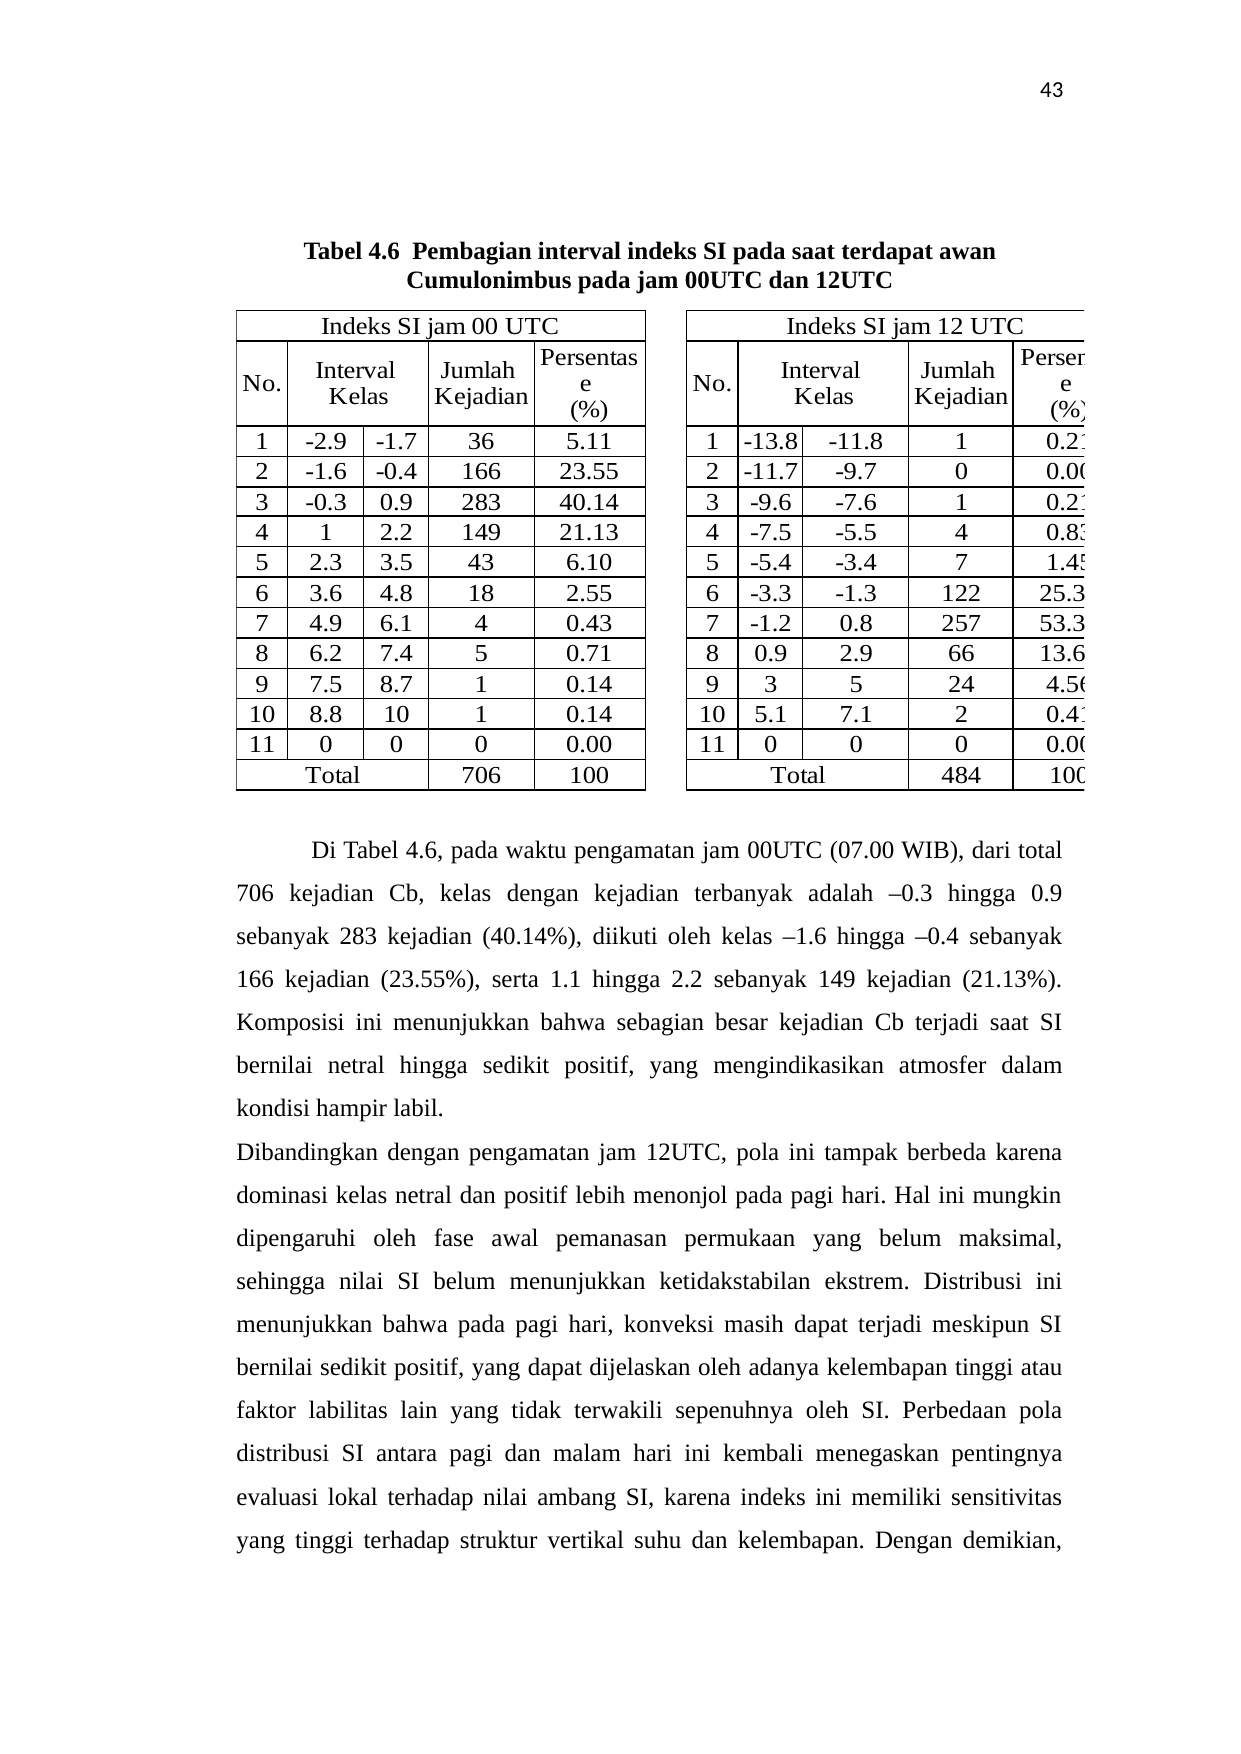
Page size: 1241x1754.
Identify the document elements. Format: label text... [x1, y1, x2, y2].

text Di Tabel 4.6, pada waktu pengamatan jam 00UTC (07.00 WIB), dari total 706 kejadian Cb, kelas dengan kejadian terbanyak adalah –0.3 hingga 0.9 sebanyak 283 kejadian (40.14%), diikuti oleh kelas –1.6 hingga –0.4 sebanyak 166 kejadian (23.55%), serta 1.1 hingga 2.2 sebanyak 149 kejadian (21.13%). Komposisi ini menunjukkan bahwa sebagian besar kejadian Cb terjadi saat SI bernilai netral hingga sedikit positif, yang mengindikasikan atmosfer dalam kondisi hampir labil. [236, 835, 1063, 1122]
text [236, 1137, 1063, 1553]
text Tabel 4.6 Pembagian interval indeks SI pada saat terdapat awan Cumulonimbus pada jam 00UTC dan 12UTC [236, 236, 1063, 294]
